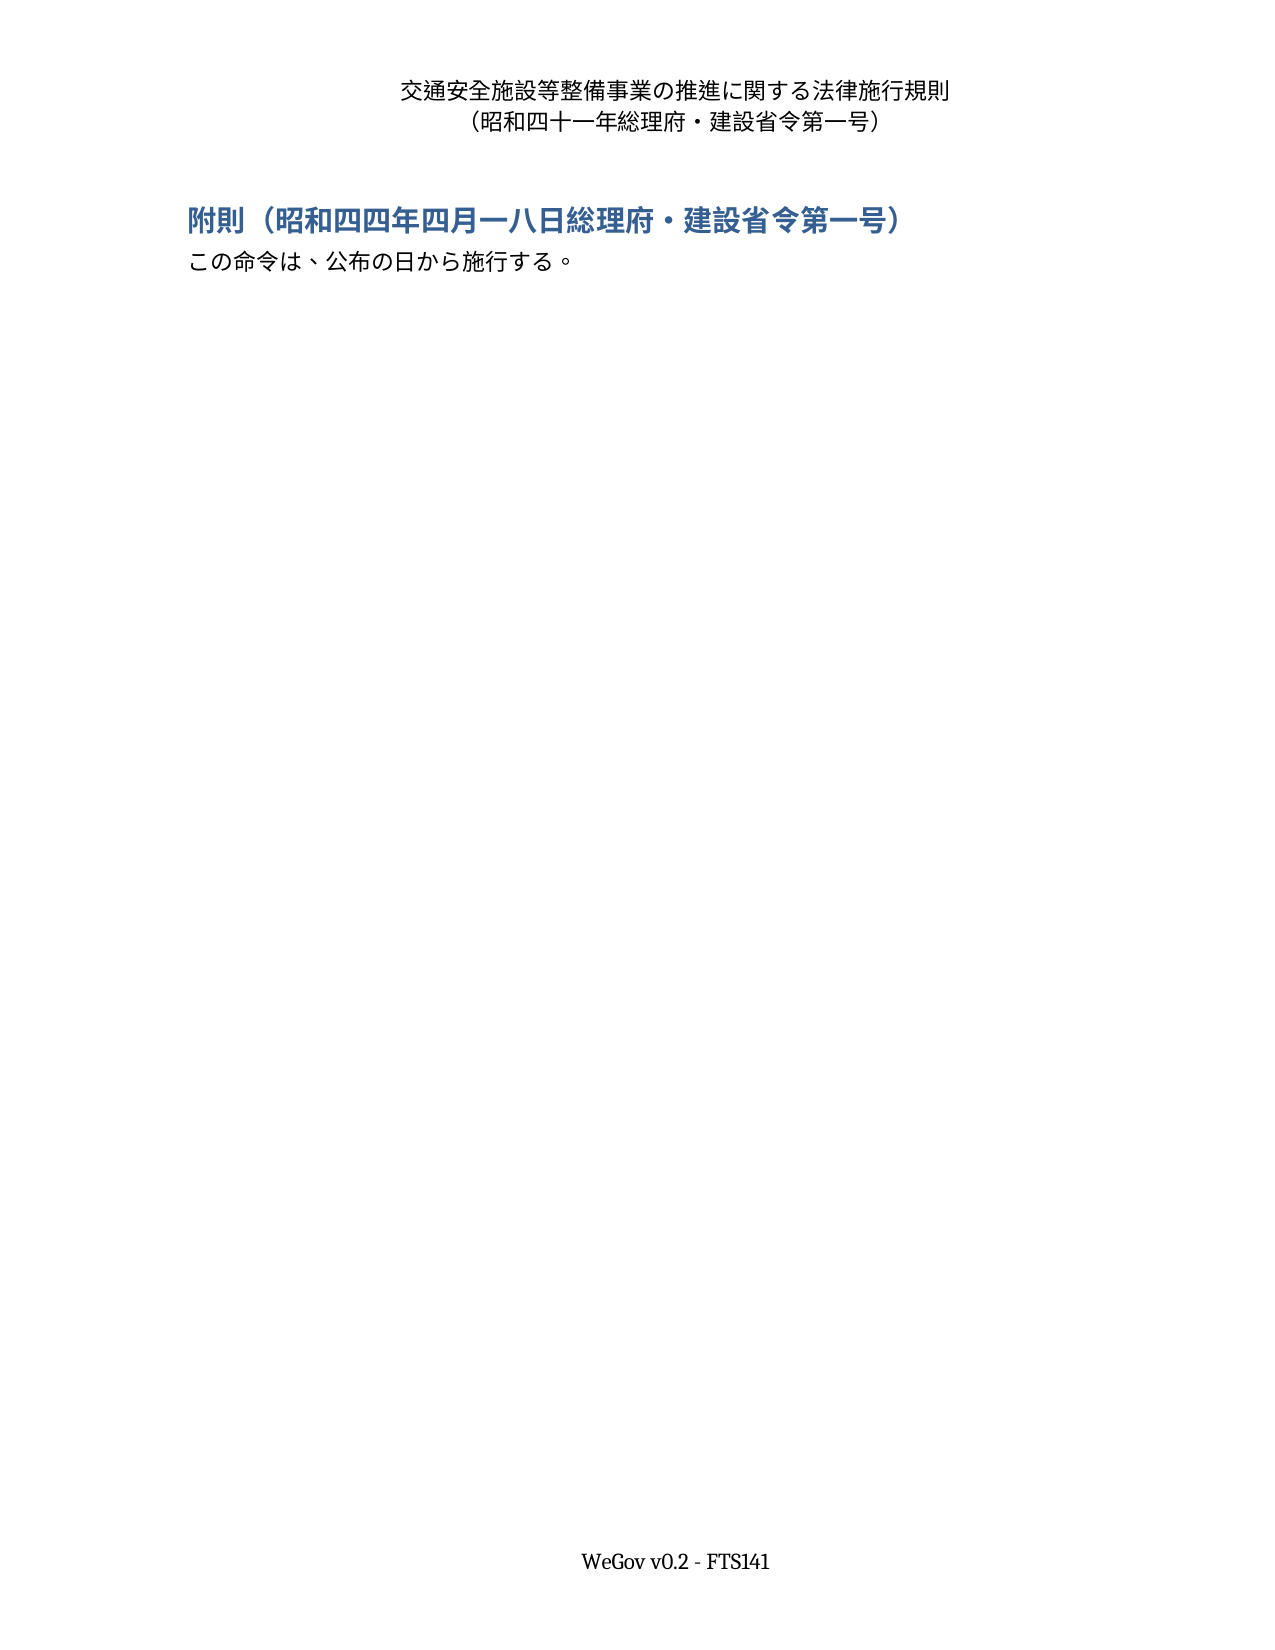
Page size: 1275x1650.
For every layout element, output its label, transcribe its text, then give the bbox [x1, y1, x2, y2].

subtitle 附則（昭和四四年四月一八日総理府・建設省令第一号） [187, 200, 1087, 240]
text この命令は、公布の日から施行する。 [187, 246, 1087, 277]
